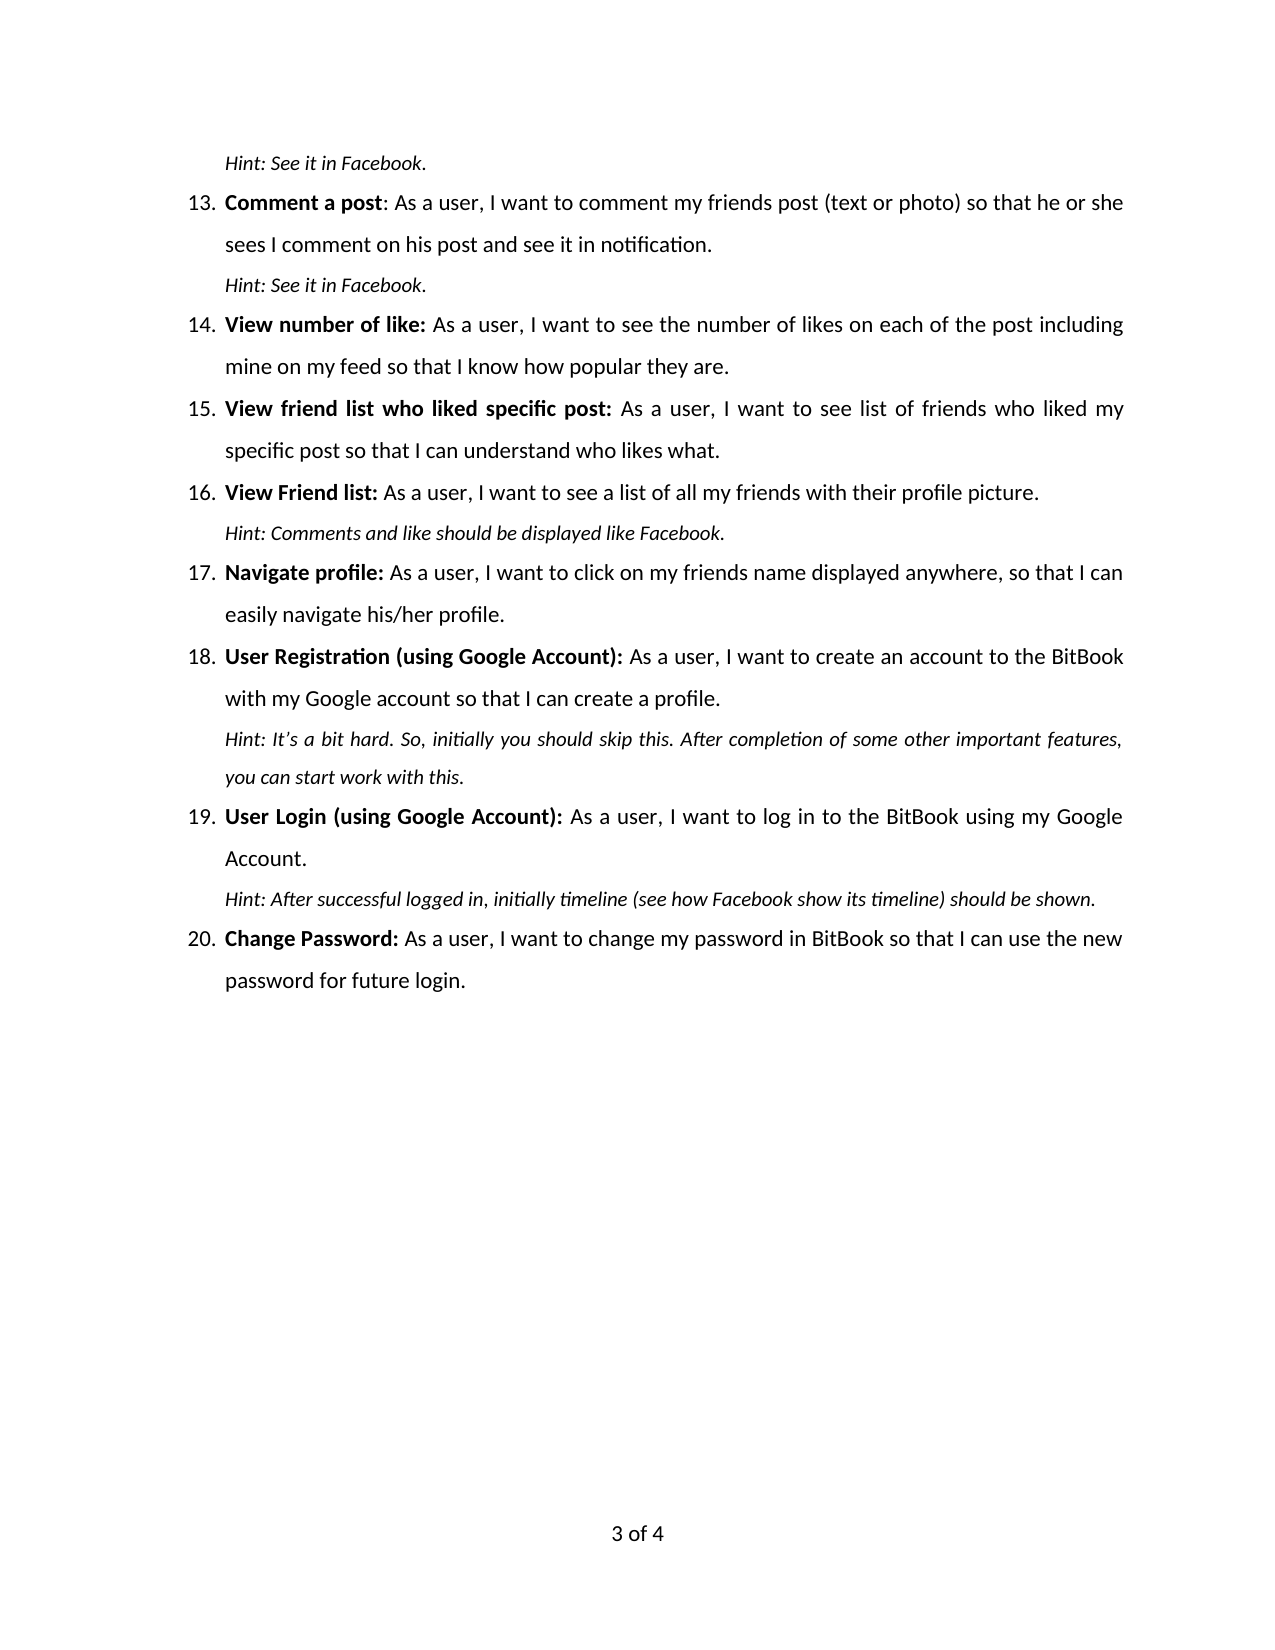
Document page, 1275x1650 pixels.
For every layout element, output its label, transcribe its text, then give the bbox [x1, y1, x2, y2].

list User Registration (using Google Account): As a user, I want to create an account to the BitBook with my Google account so that I can create a profile. [187, 642, 1125, 712]
list Hint: See it in Facebook. [225, 150, 1125, 175]
list Navigate profile: As a user, I want to click on my friends name displayed anywhere, so that I can easily navigate his/her profile. [187, 558, 1125, 628]
list Hint: See it in Facebook. [225, 272, 1125, 297]
list View number of like: As a user, I want to see the number of likes on each of the post including mine on my feed so that I know how popular they are. [187, 310, 1125, 380]
list User Login (using Google Account): As a user, I want to log in to the BitBook using my Google Account. [187, 802, 1125, 872]
list View Friend list: As a user, I want to see a list of all my friends with their profile picture. [187, 478, 1125, 506]
list Hint: After successful logged in, initially timeline (see how Facebook show its timeline) should be shown. [225, 886, 1125, 912]
list Change Password: As a user, I want to change my password in BitBook so that I can use the new password for future login. [187, 924, 1125, 994]
list Comment a post: As a user, I want to comment my friends post (text or photo) so that he or she sees I comment on his post and see it in notification. [187, 188, 1125, 258]
list Hint: Comments and like should be displayed like Facebook. [225, 520, 1125, 546]
list View friend list who liked specific post: As a user, I want to see list of friends who liked my specific post so that I can understand who likes what. [187, 394, 1125, 464]
list Hint: It’s a bit hard. So, initially you should skip this. After completion of some other important features, you can start work with this. [225, 726, 1125, 790]
